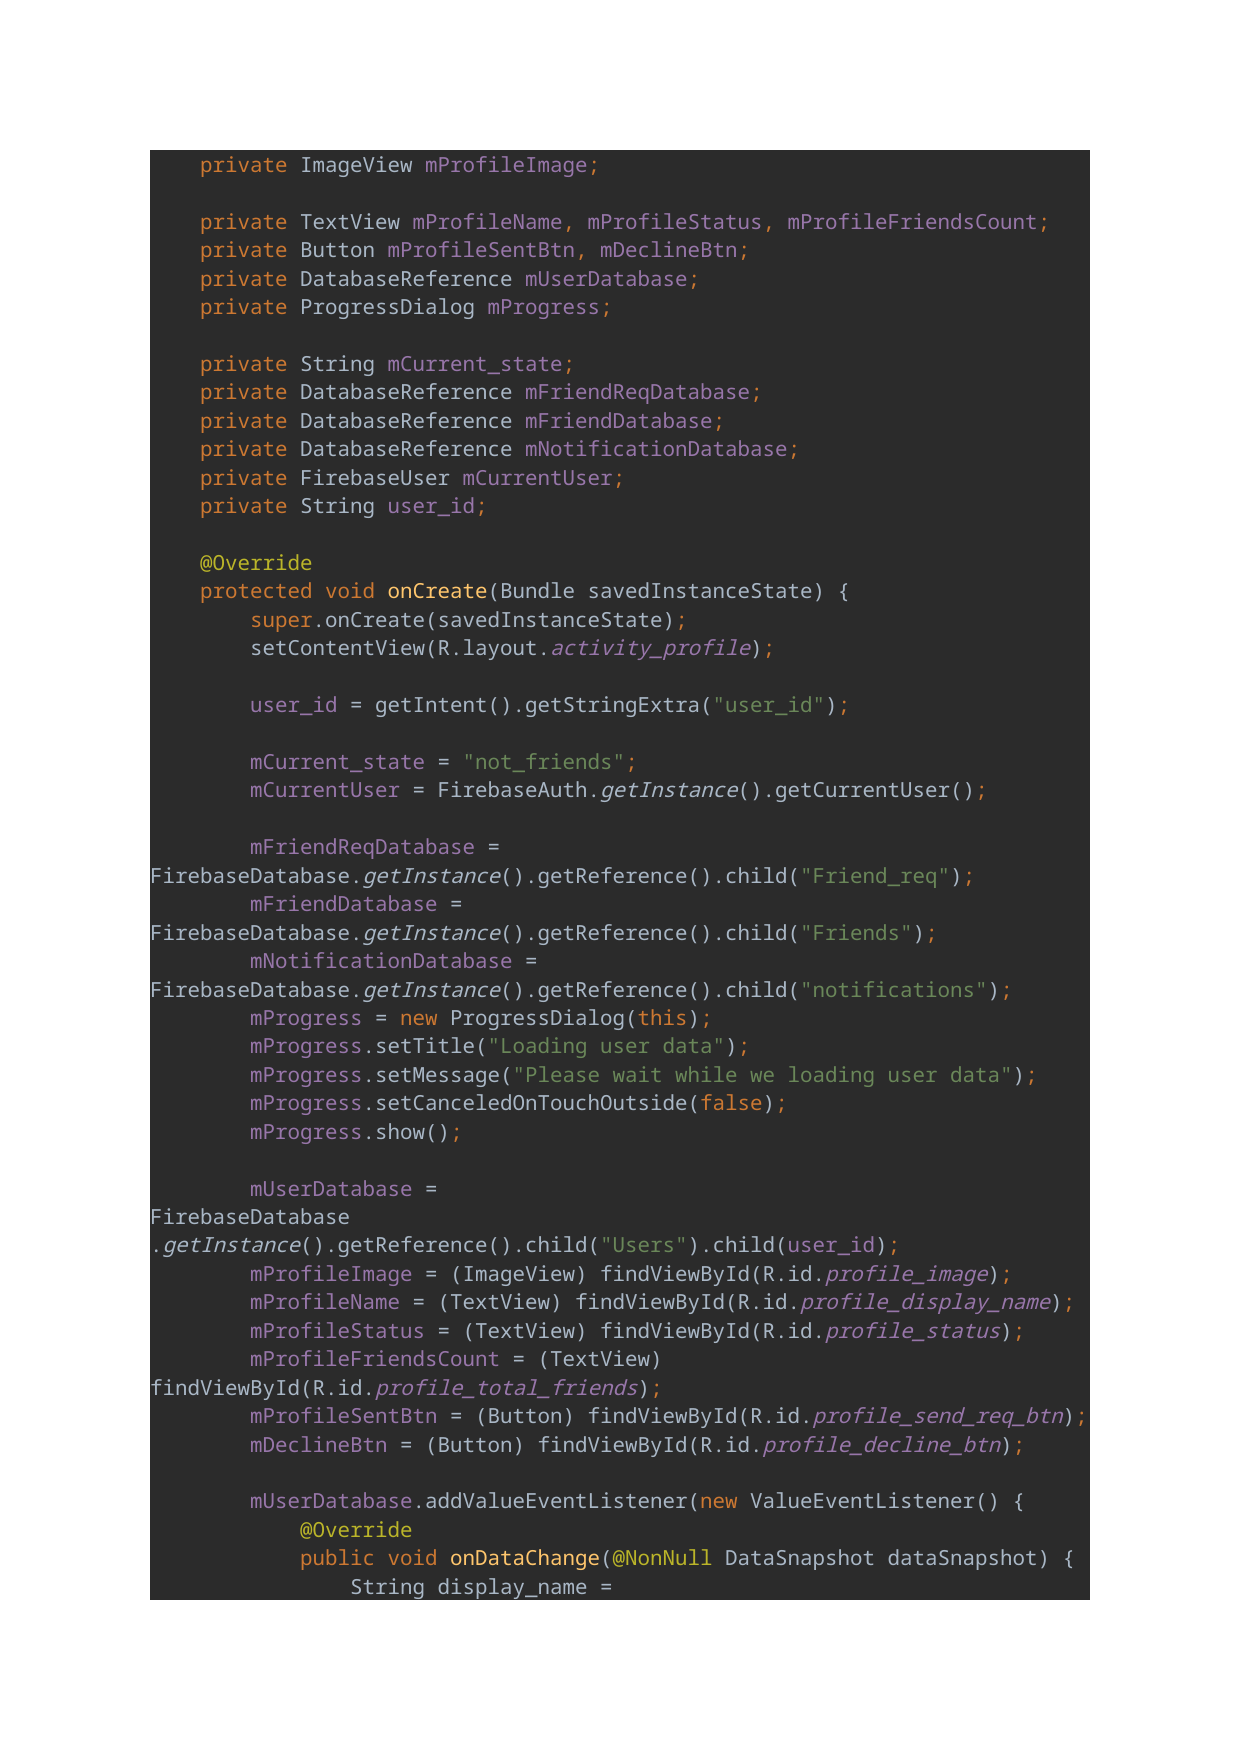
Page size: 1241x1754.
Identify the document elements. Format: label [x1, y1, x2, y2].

text [150, 150, 1090, 1600]
